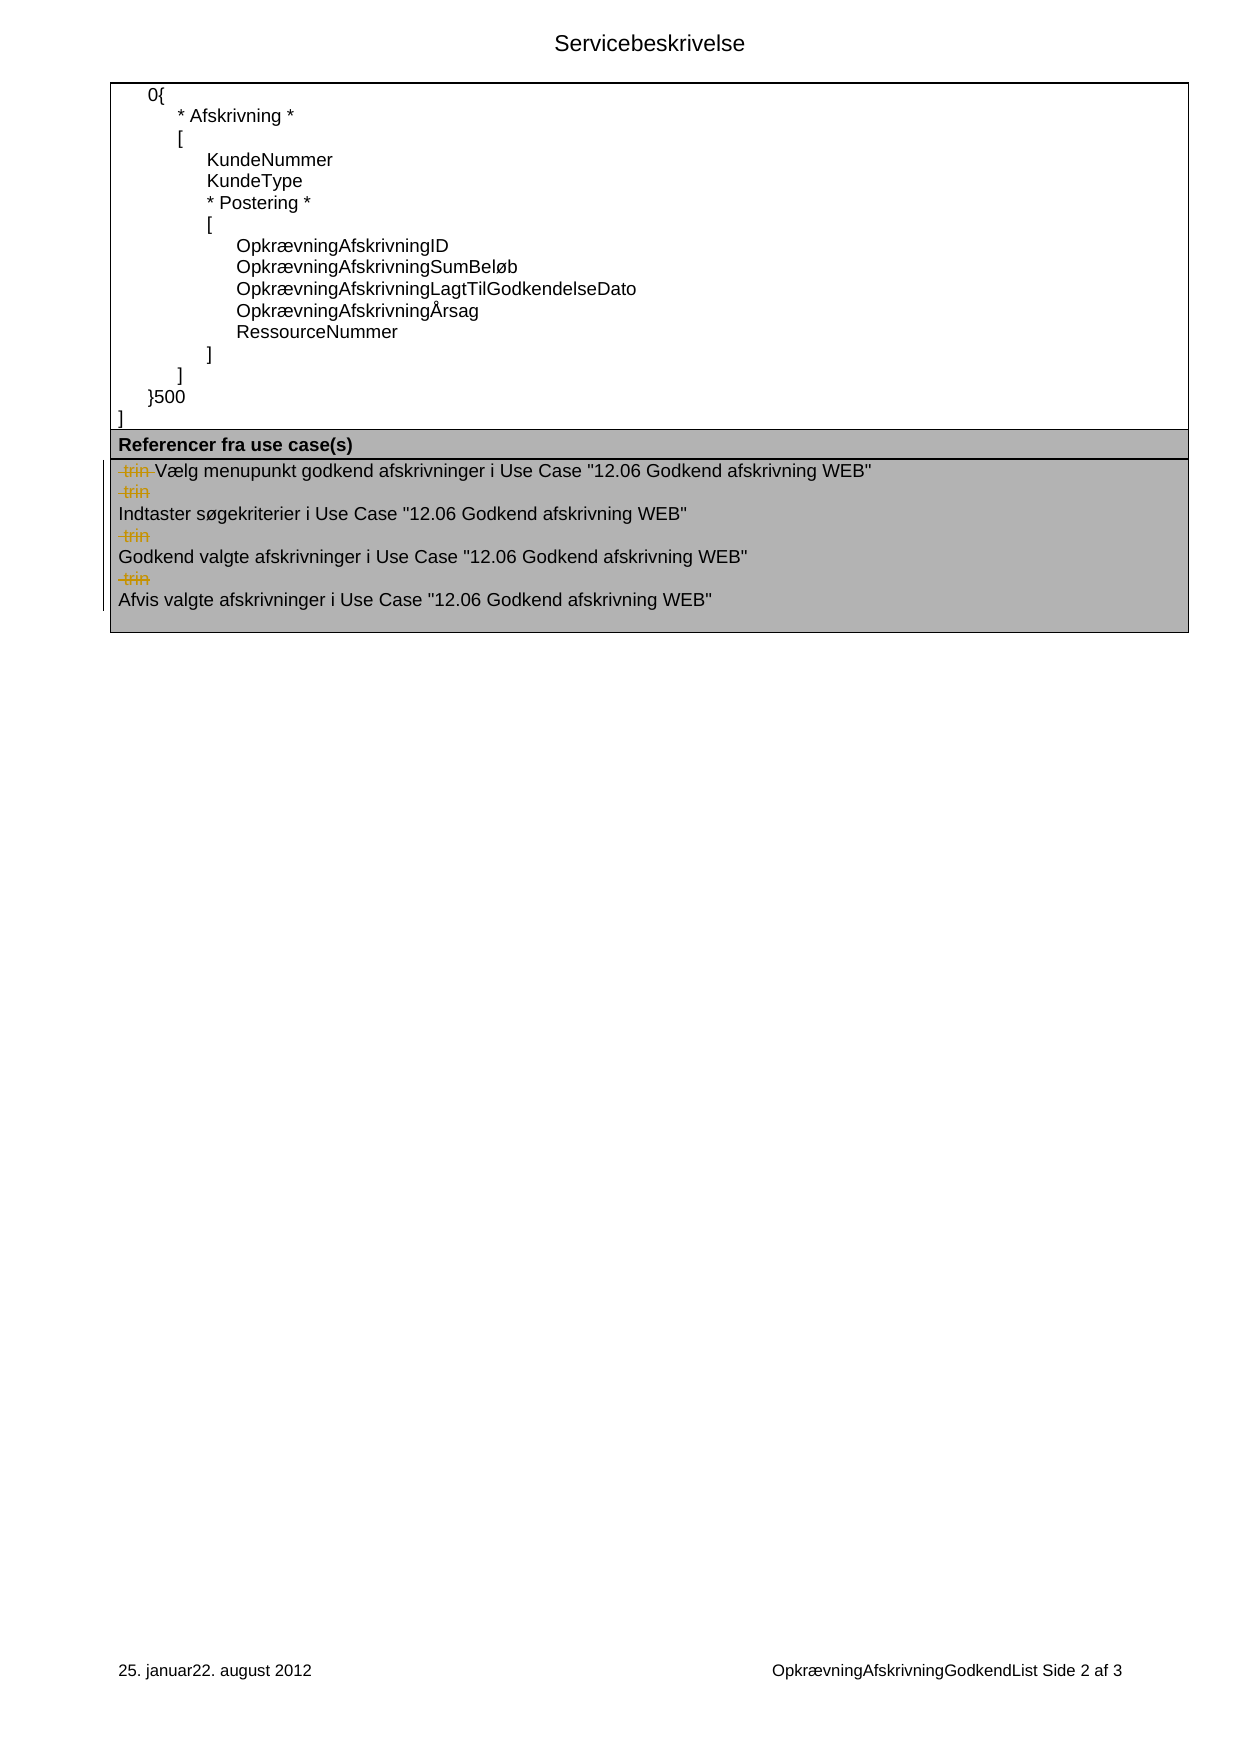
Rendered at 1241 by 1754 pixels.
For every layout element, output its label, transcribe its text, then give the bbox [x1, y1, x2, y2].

table_cell Vælg menupunkt godkend afskrivninger i Use Case "12.06 Godkend afskrivning WEB" Indtaster søgekriterier i Use Case "12.06 Godkend afskrivning WEB" Godkend valgte afskrivninger i Use Case "12.06 Godkend afskrivning WEB" Afvis valgte afskrivninger i Use Case "12.06 Godkend afskrivning WEB" [111, 460, 1188, 632]
table_cell Referencer fra use case(s) [111, 430, 1188, 458]
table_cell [111, 84, 1188, 429]
